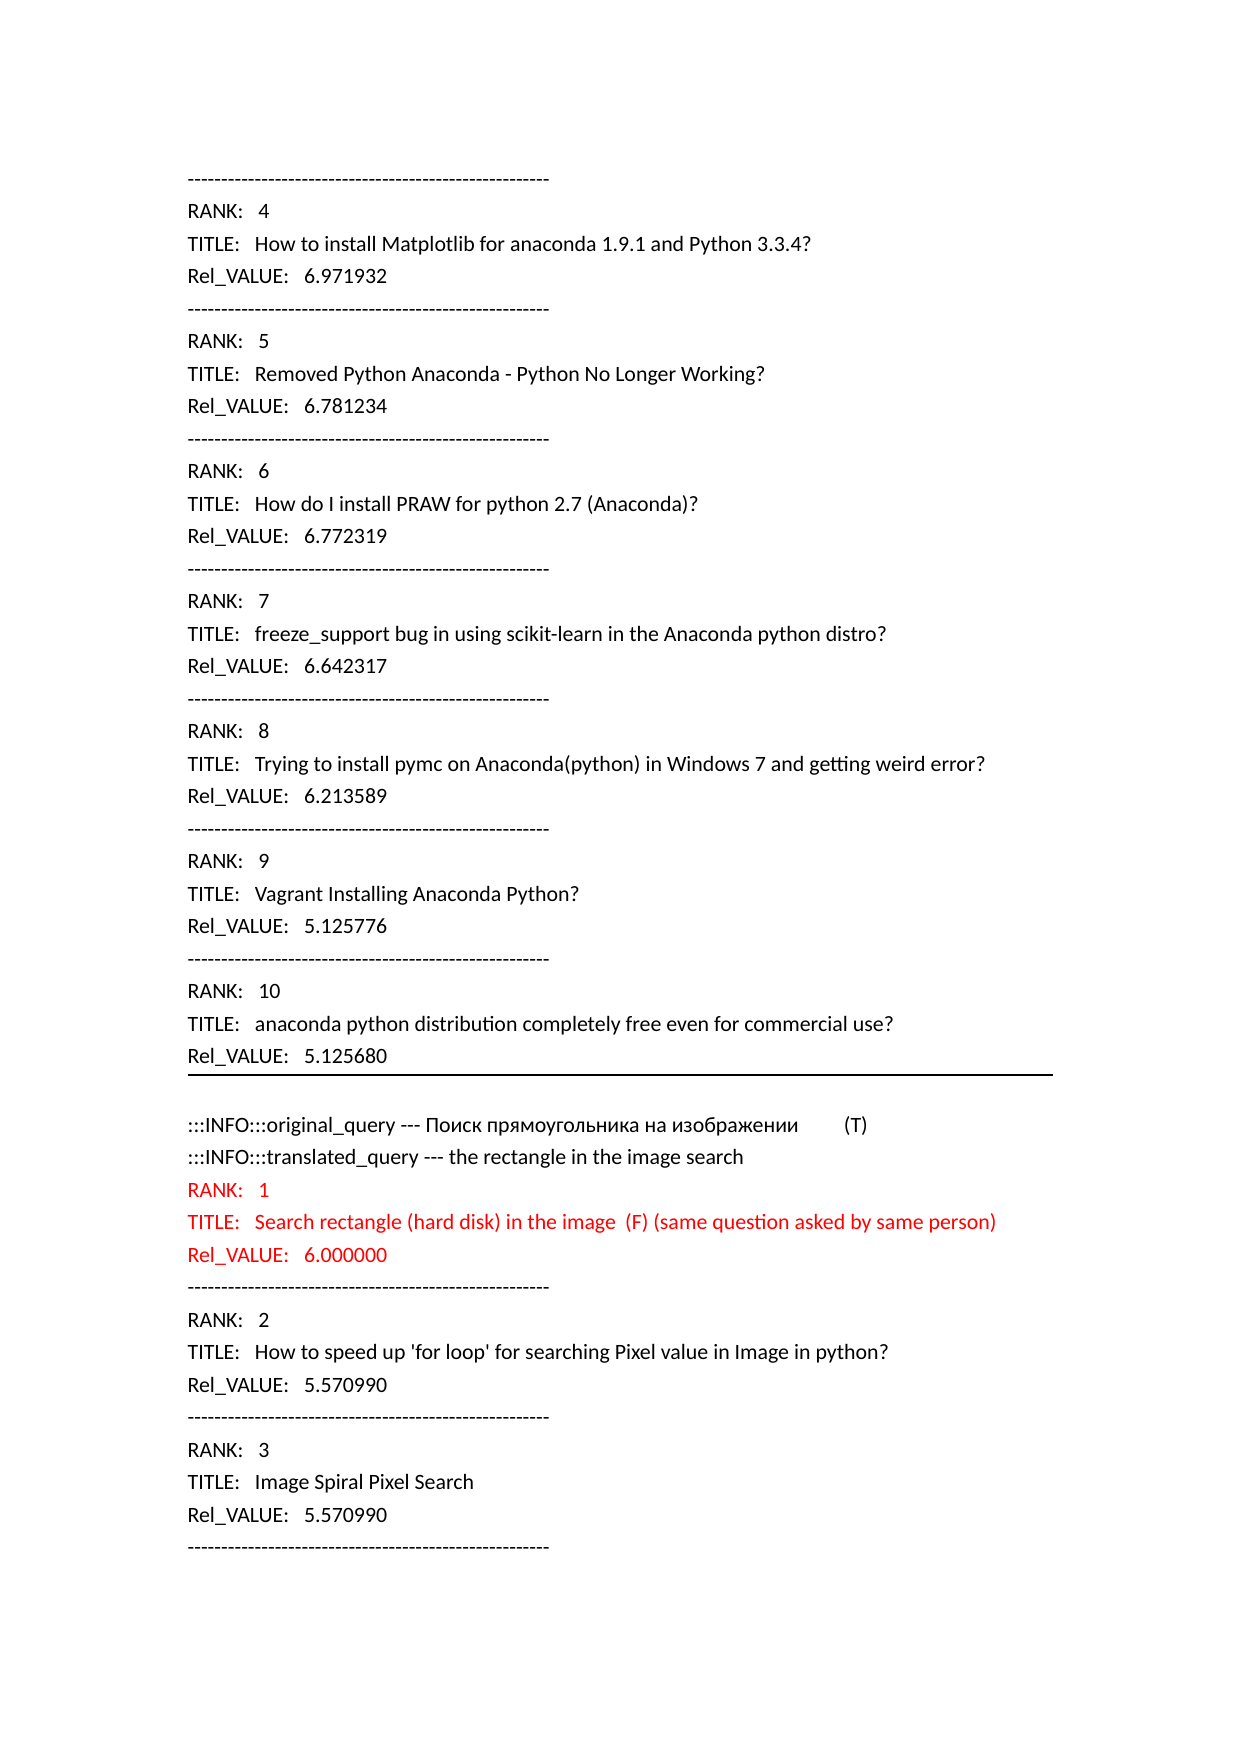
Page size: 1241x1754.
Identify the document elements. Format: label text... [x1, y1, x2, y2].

text RANK: 3 [187, 1433, 1053, 1466]
text TITLE: Vagrant Installing Anaconda Python? [187, 877, 1053, 909]
text RANK: 9 [187, 844, 1053, 877]
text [187, 162, 1053, 194]
text RANK: 5 [187, 324, 1053, 357]
text RANK: 8 [187, 714, 1053, 747]
text RANK: 1 [187, 1173, 1053, 1206]
text Rel_VALUE: 5.125680 [187, 1039, 1053, 1076]
text RANK: 7 [187, 584, 1053, 617]
text TITLE: Removed Python Anaconda - Python No Longer Working? [187, 357, 1053, 389]
text ------------------------------------------------------ [187, 422, 1053, 454]
text RANK: 4 [187, 194, 1053, 227]
text ------------------------------------------------------ [187, 942, 1053, 974]
text TITLE: Image Spiral Pixel Search [187, 1466, 1053, 1498]
text ------------------------------------------------------ [187, 682, 1053, 714]
text TITLE: Search rectangle (hard disk) in the image (F) (same question asked by same person) [187, 1206, 1053, 1238]
text RANK: 6 [187, 454, 1053, 487]
text Rel_VALUE: 5.570990 [187, 1368, 1053, 1401]
text TITLE: anaconda python distribution completely free even for commercial use? [187, 1007, 1053, 1039]
text ------------------------------------------------------ [187, 1271, 1053, 1303]
text TITLE: How to install Matplotlib for anaconda 1.9.1 and Python 3.3.4? [187, 227, 1053, 259]
text Rel_VALUE: 6.000000 [187, 1238, 1053, 1271]
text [187, 292, 1053, 324]
text TITLE: How to speed up 'for loop' for searching Pixel value in Image in python? [187, 1336, 1053, 1368]
text TITLE: Trying to install pymc on Anaconda(python) in Windows 7 and getting weird error? [187, 747, 1053, 779]
text :::INFO:::translated_query --- the rectangle in the image search [187, 1141, 1053, 1173]
text RANK: 10 [187, 974, 1053, 1007]
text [187, 1531, 1053, 1563]
text TITLE: freeze_support bug in using scikit-learn in the Anaconda python distro? [187, 617, 1053, 649]
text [187, 1401, 1053, 1433]
text TITLE: How do I install PRAW for python 2.7 (Anaconda)? [187, 487, 1053, 519]
text :::INFO:::original_query --- Поиск прямоугольника на изображении (T) [187, 1108, 1053, 1141]
text Rel_VALUE: 6.971932 [187, 259, 1053, 292]
text Rel_VALUE: 5.125776 [187, 909, 1053, 942]
text ------------------------------------------------------ [187, 812, 1053, 844]
text Rel_VALUE: 6.213589 [187, 779, 1053, 812]
text RANK: 2 [187, 1303, 1053, 1336]
text Rel_VALUE: 6.781234 [187, 389, 1053, 422]
text Rel_VALUE: 6.642317 [187, 649, 1053, 682]
text ------------------------------------------------------ [187, 552, 1053, 584]
text Rel_VALUE: 6.772319 [187, 519, 1053, 552]
text Rel_VALUE: 5.570990 [187, 1498, 1053, 1531]
